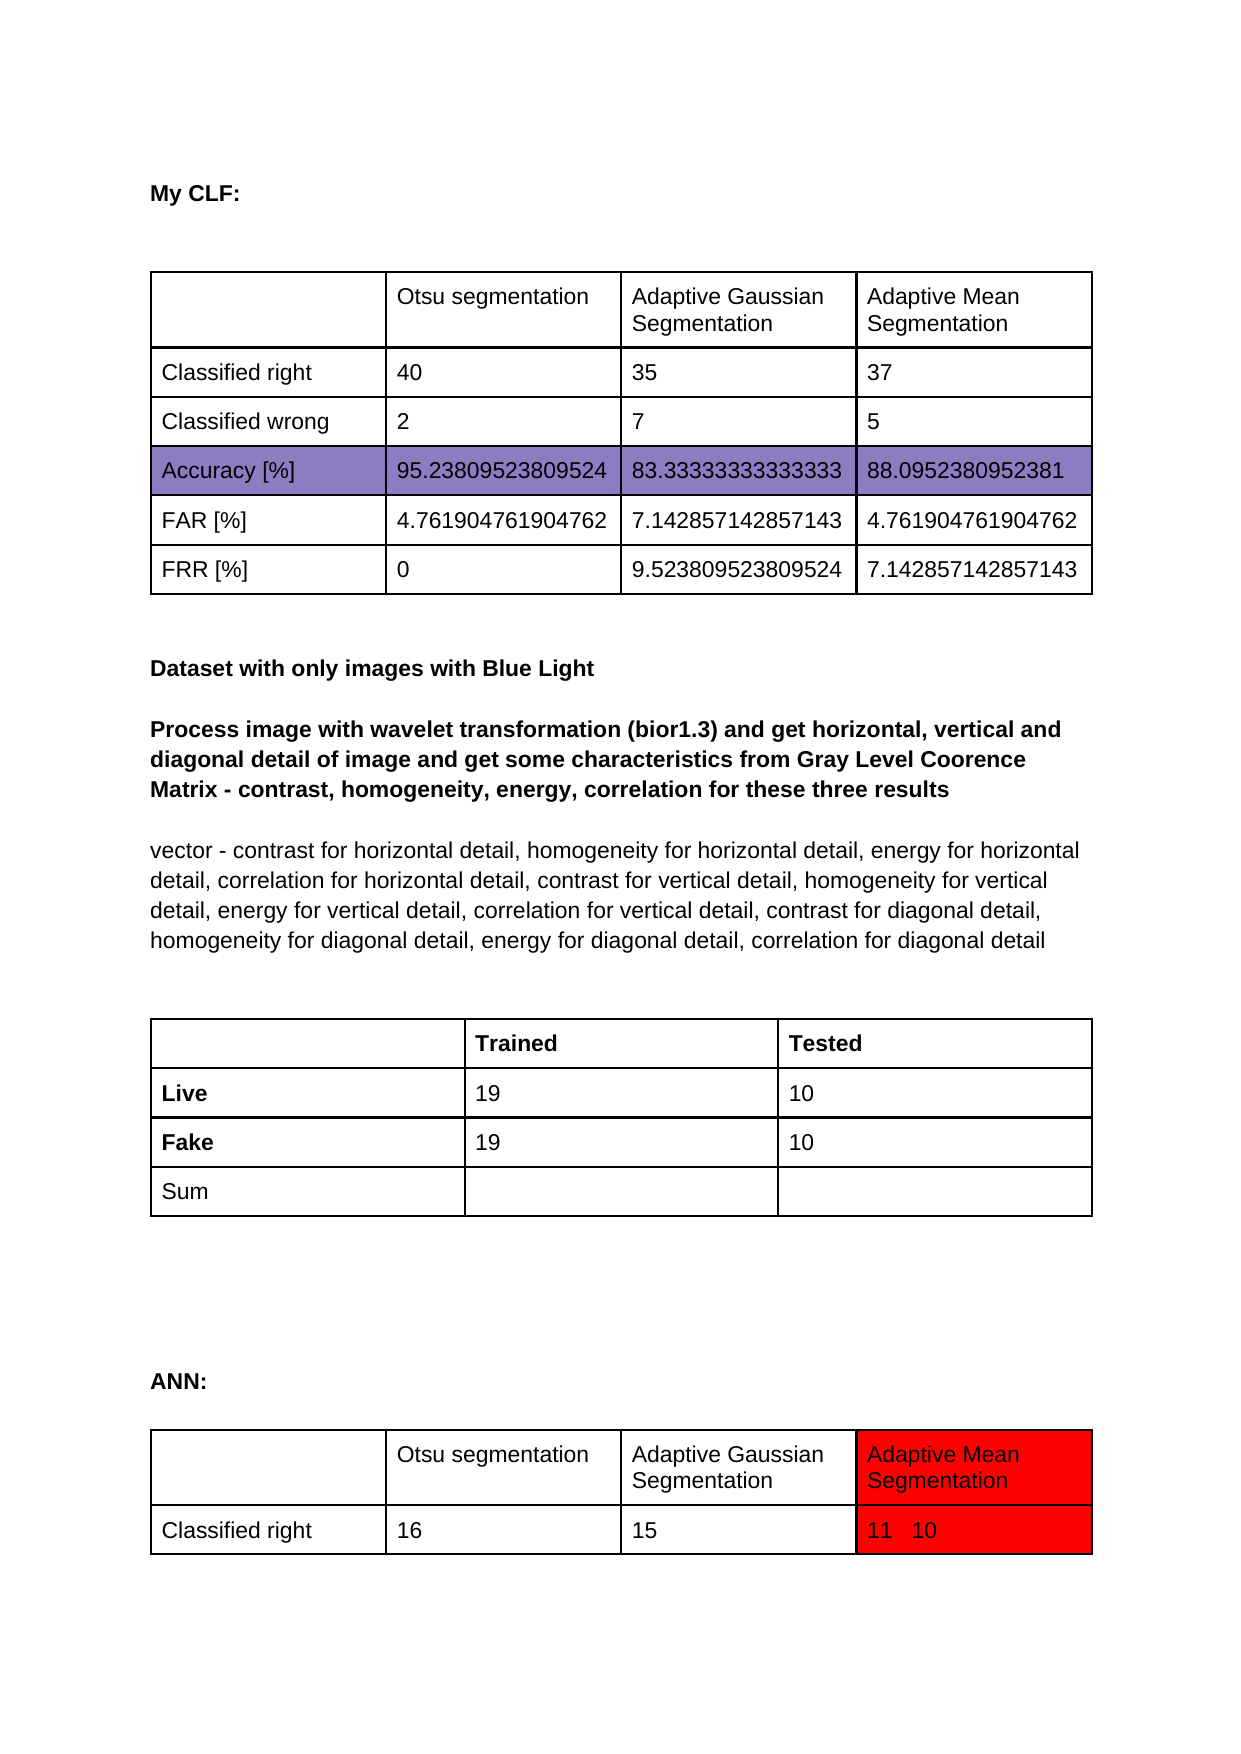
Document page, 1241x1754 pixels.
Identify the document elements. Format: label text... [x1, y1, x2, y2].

text vector - contrast for horizontal detail, homogeneity for horizontal detail, energy for horizontal detail, correlation for horizontal detail, contrast for vertical detail, homogeneity for vertical detail, energy for vertical detail, correlation for vertical detail, contrast for diagonal detail, homogeneity for diagonal detail, energy for diagonal detail, correlation for diagonal detail [150, 837, 1090, 953]
table_cell 19 [466, 1119, 777, 1166]
table_cell 16 [387, 1506, 620, 1553]
table_cell FAR [%] [152, 496, 385, 543]
table_header Adaptive Gaussian Segmentation [622, 1431, 855, 1504]
table_cell 10 [779, 1069, 1091, 1116]
table_cell 9.523809523809524 [622, 546, 855, 593]
table_cell Classified right [152, 1506, 385, 1553]
table_cell 15 [622, 1506, 855, 1553]
table_cell 4.761904761904762 [387, 496, 620, 543]
table_header Otsu segmentation [387, 273, 620, 346]
table_header Adaptive Gaussian Segmentation [622, 273, 855, 346]
table_header Trained [466, 1020, 777, 1067]
text Process image with wavelet transformation (bior1.3) and get horizontal, vertical and diagonal detail of image and get some characteristics from Gray Level Coorence Matrix - contrast, homogeneity, energy, correlation for these three results [150, 716, 1090, 802]
table_cell Accuracy [%] [152, 447, 385, 494]
table_cell 11 10 [858, 1506, 1091, 1553]
table_cell Live [152, 1069, 464, 1116]
text ANN: [150, 1368, 1090, 1394]
table_cell 7.142857142857143 [622, 496, 855, 543]
table_cell 2 [387, 398, 620, 445]
table_cell Sum [152, 1168, 464, 1215]
table_cell 0 [387, 546, 620, 593]
text Dataset with only images with Blue Light [150, 655, 1090, 682]
table_cell 83.33333333333333 [622, 447, 855, 494]
table_header Adaptive Mean Segmentation [858, 273, 1091, 346]
table_cell 5 [858, 398, 1091, 445]
table_cell 40 [387, 349, 620, 396]
table_header Adaptive Mean Segmentation [858, 1431, 1091, 1504]
table_header [152, 1431, 385, 1504]
text My CLF: [150, 180, 1090, 207]
table_cell 35 [622, 349, 855, 396]
table_header Tested [779, 1020, 1091, 1067]
table_cell 88.0952380952381 [858, 447, 1091, 494]
table_cell Classified wrong [152, 398, 385, 445]
table_cell 7.142857142857143 [858, 546, 1091, 593]
table_cell 7 [622, 398, 855, 445]
table_header Otsu segmentation [387, 1431, 620, 1504]
table_cell 95.23809523809524 [387, 447, 620, 494]
table_cell 10 [779, 1119, 1091, 1166]
table_cell Fake [152, 1119, 464, 1166]
table_cell [779, 1168, 1091, 1215]
table_header [152, 1020, 464, 1067]
table_header [152, 273, 385, 346]
table_cell FRR [%] [152, 546, 385, 593]
table_cell Classified right [152, 349, 385, 396]
table_cell [466, 1168, 777, 1215]
table_cell 37 [858, 349, 1091, 396]
table_cell 19 [466, 1069, 777, 1116]
table_cell 4.761904761904762 [858, 496, 1091, 543]
